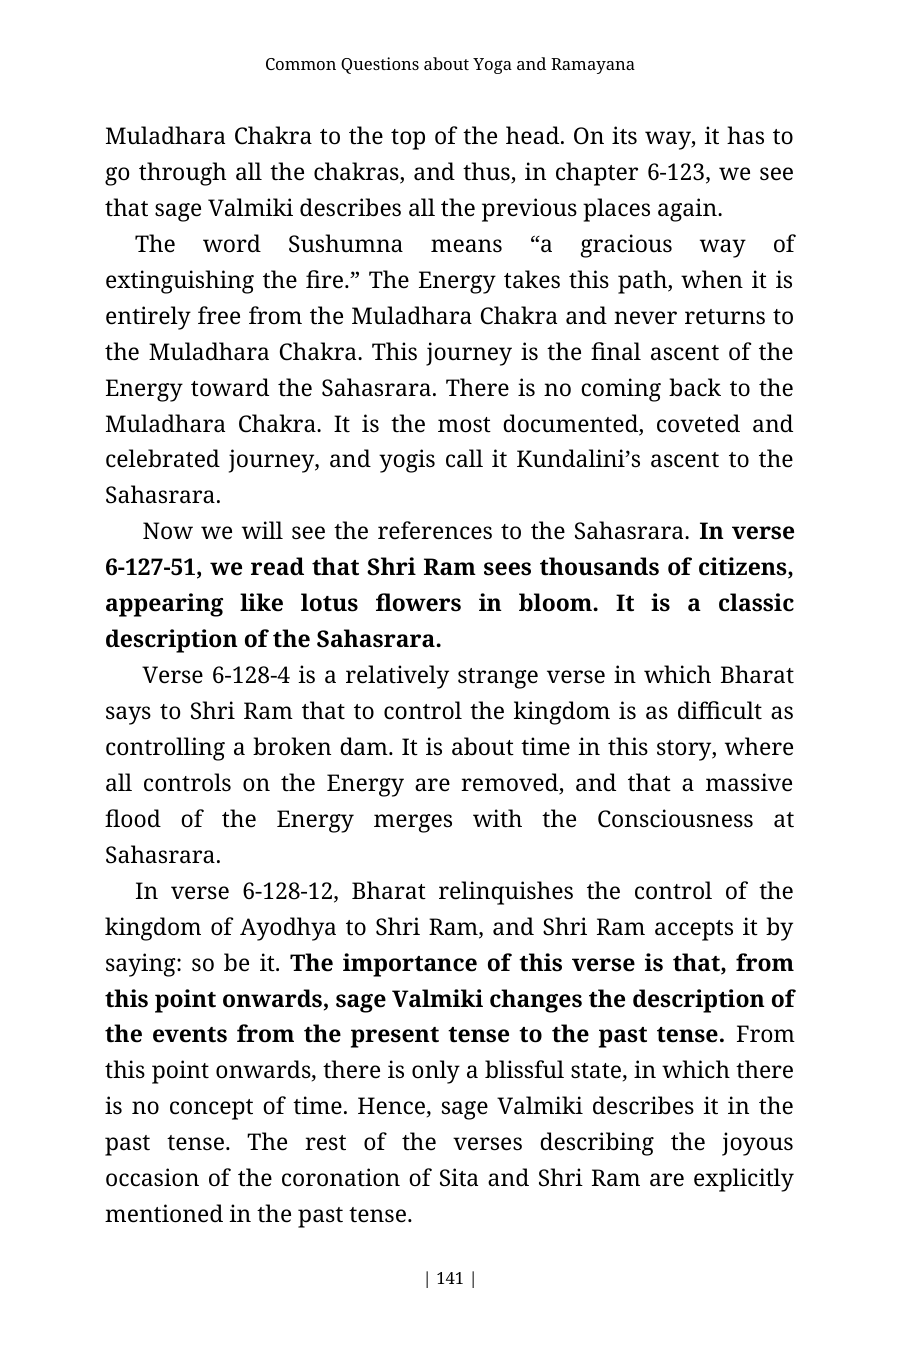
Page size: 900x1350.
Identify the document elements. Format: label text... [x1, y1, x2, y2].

text Verse 6-128-4 is a relatively strange verse in which Bharat says to Shri Ram that to control the kingdom is as difficult as controlling a broken dam. It is about time in this story, where all controls on the Energy are removed, and that a massive flood of the Energy merges with the Consciousness at Sahasrara. [105, 659, 795, 870]
text The word Sushumna means “a gracious way of extinguishing the fire.” The Energy takes this path, when it is entirely free from the Muladhara Chakra and never returns to the Muladhara Chakra. This journey is the final ascent of the Energy toward the Sahasrara. There is no coming back to the Muladhara Chakra. It is the most documented, coveted and celebrated journey, and yogis call it Kundalini’s ascent to the Sahasrara. [105, 228, 795, 511]
text In verse 6-128-12, Bharat relinquishes the control of the kingdom of Ayodhya to Shri Ram, and Shri Ram accepts it by saying: so be it. The importance of this verse is that, from this point onwards, sage Valmiki changes the description of the events from the present tense to the past tense. From this point onwards, there is only a blissful state, in which there is no concept of time. Hence, sage Valmiki describes it in the past tense. The rest of the verses describing the joyous occasion of the coronation of Sita and Shri Ram are explicitly mentioned in the past tense. [105, 875, 795, 1229]
text Now we will see the references to the Sahasrara. In verse 6-127-51, we read that Shri Ram sees thousands of citizens, appearing like lotus flowers in bloom. It is a classic description of the Sahasrara. [105, 515, 795, 654]
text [105, 120, 795, 223]
